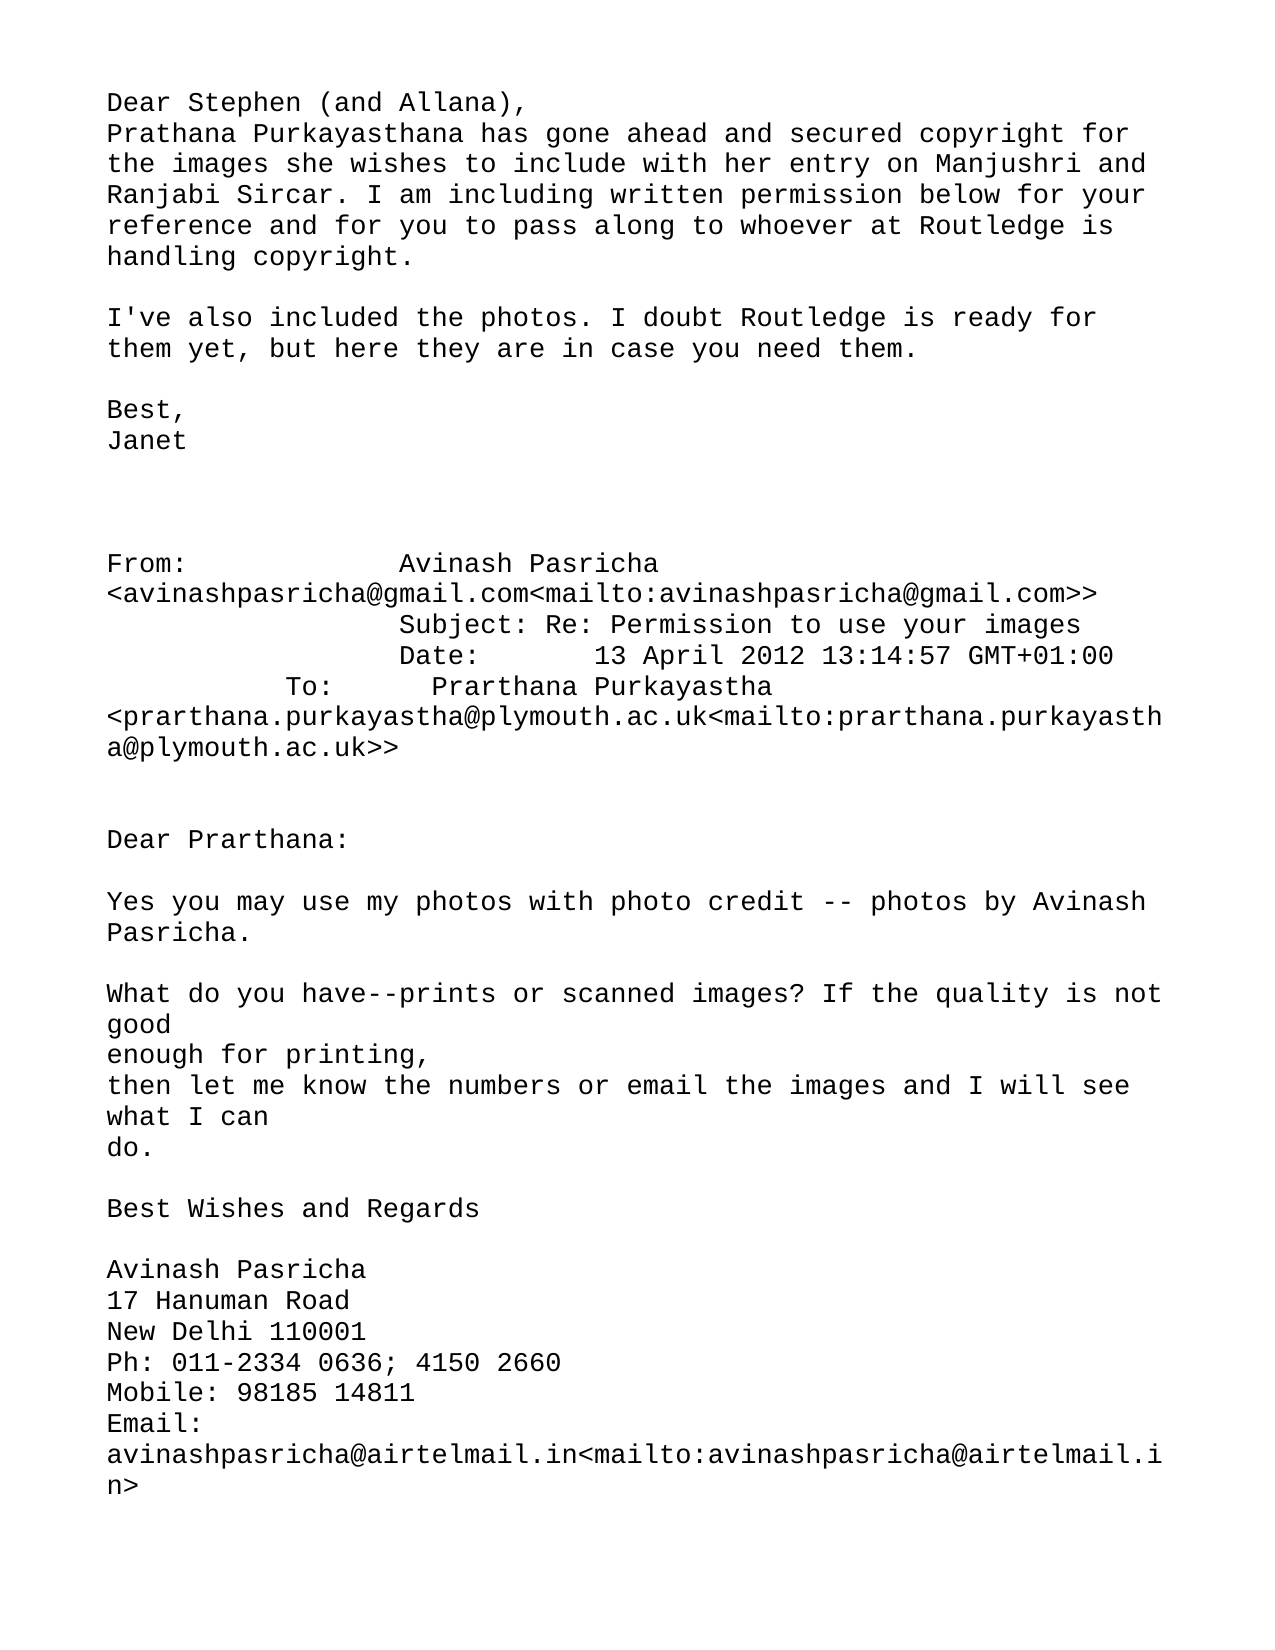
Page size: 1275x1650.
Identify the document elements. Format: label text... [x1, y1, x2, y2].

text From: Avinash Pasricha <avinashpasricha@gmail.com<mailto:avinashpasricha@gmail.com>> [106, 549, 1169, 611]
text Janet [106, 427, 1169, 457]
text I've also included the photos. I doubt Routledge is ready for them yet, but here they are in case you need them. [106, 304, 1169, 365]
text Prathana Purkayasthana has gone ahead and secured copyright for the images she wishes to include with her entry on Manjushri and Ranjabi Sircar. I am including written permission below for your reference and for you to pass along to whoever at Routledge is handling copyright. [106, 119, 1169, 273]
text do. [106, 1133, 1169, 1164]
text Mobile: 98185 14811 [106, 1379, 1169, 1410]
text Dear Stephen (and Allana), [106, 89, 1169, 119]
text Avinash Pasricha [106, 1256, 1169, 1287]
text enough for printing, [106, 1041, 1169, 1072]
text To: Prarthana Purkayastha <prarthana.purkayastha@plymouth.ac.uk<mailto:prarthana.purkayastha@plymouth.ac.uk>> [106, 672, 1169, 765]
text Email: avinashpasricha@airtelmail.in<mailto:avinashpasricha@airtelmail.in> [106, 1410, 1169, 1502]
text Yes you may use my photos with photo credit -- photos by Avinash Pasricha. [106, 888, 1169, 949]
text then let me know the numbers or email the images and I will see what I can [106, 1072, 1169, 1133]
text Subject: Re: Permission to use your images [106, 611, 1169, 642]
text 17 Hanuman Road [106, 1287, 1169, 1318]
text Date: 13 April 2012 13:14:57 GMT+01:00 [106, 642, 1169, 672]
text Dear Prarthana: [106, 826, 1169, 857]
text Ph: 011-2334 0636; 4150 2660 [106, 1348, 1169, 1379]
text Best Wishes and Regards [106, 1195, 1169, 1226]
text New Delhi 110001 [106, 1318, 1169, 1348]
text What do you have--prints or scanned images? If the quality is not good [106, 980, 1169, 1041]
text Best, [106, 396, 1169, 427]
